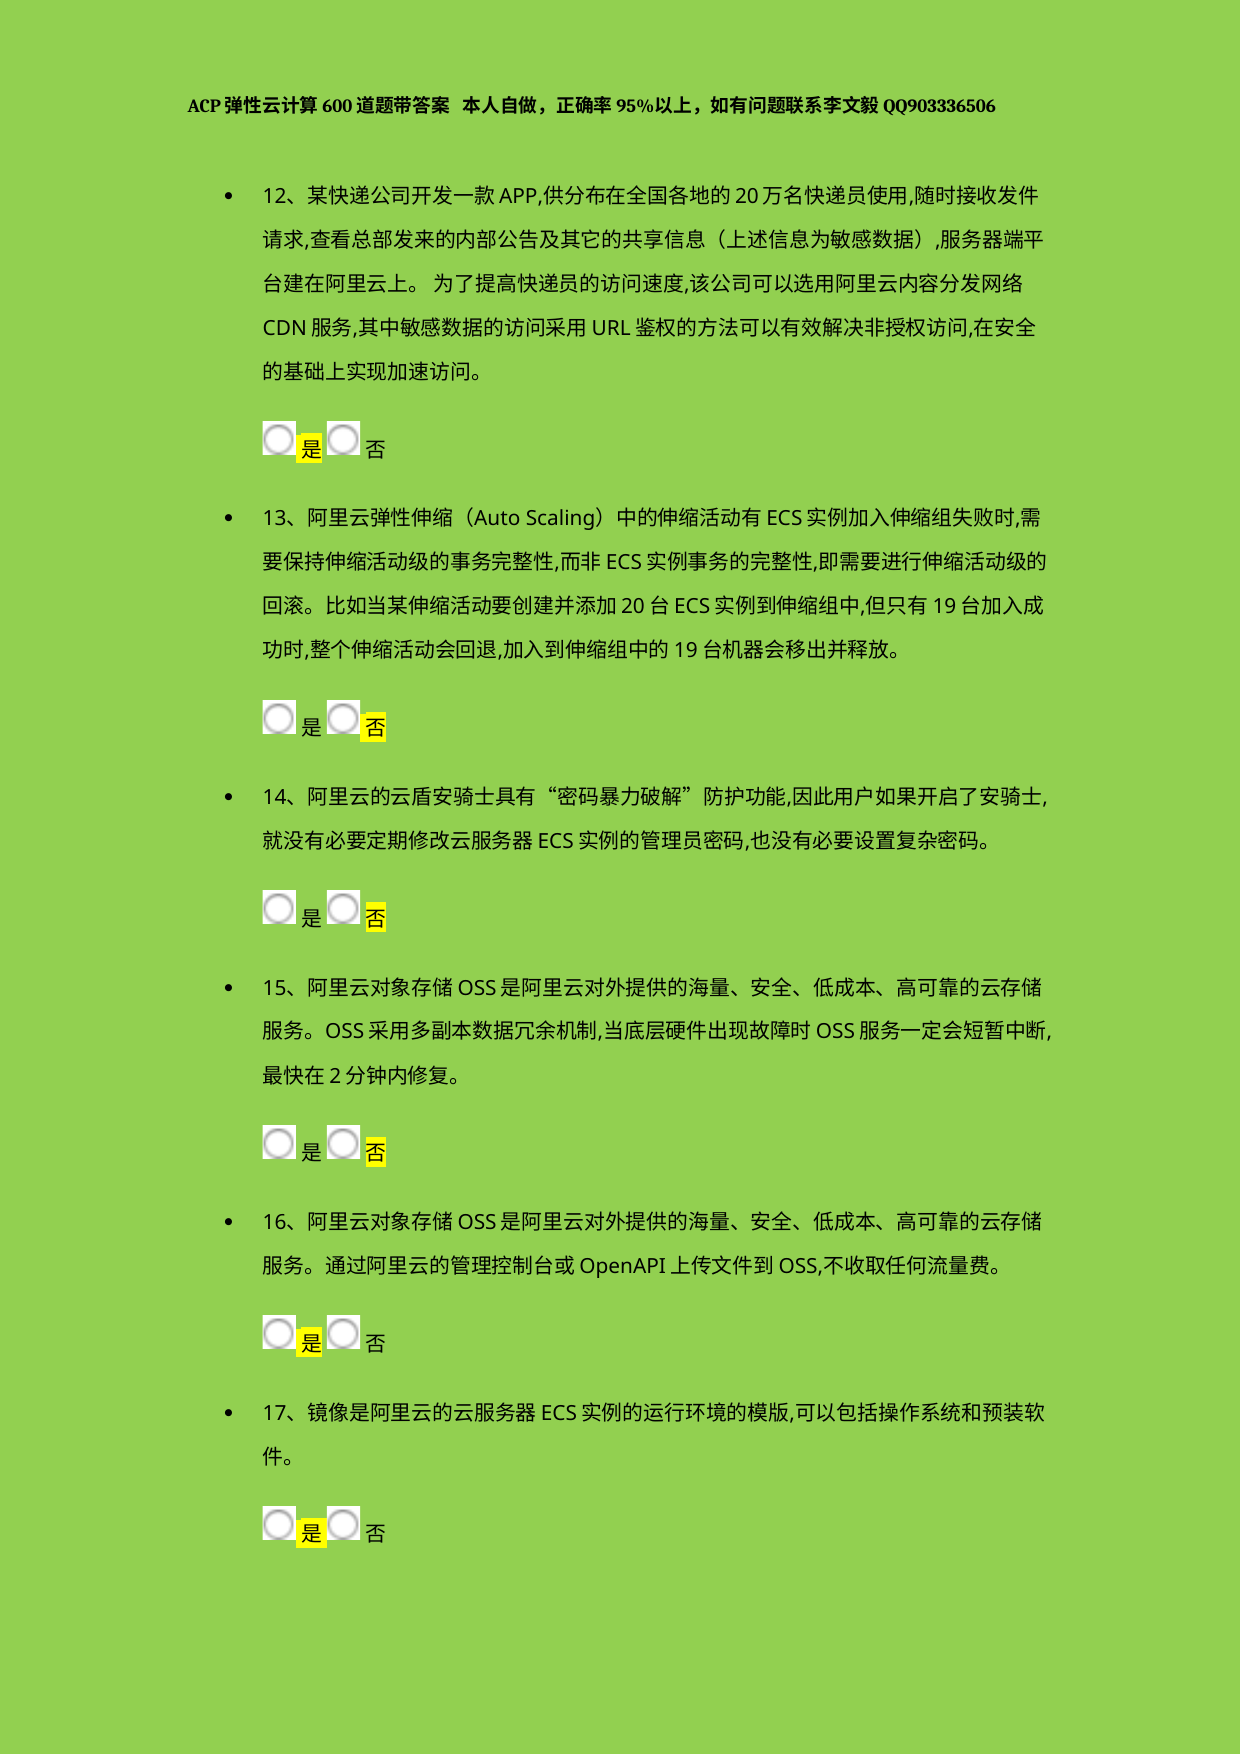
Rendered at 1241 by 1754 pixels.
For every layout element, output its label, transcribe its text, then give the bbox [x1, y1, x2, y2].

picture [262, 1506, 296, 1540]
picture [262, 700, 296, 734]
list 17、镜像是阿里云的云服务器ECS实例的运行环境的模版,可以包括操作系统和预装软件。 [225, 1389, 1053, 1477]
picture [262, 1125, 296, 1159]
text 是 否 [262, 421, 1053, 466]
picture [326, 421, 361, 455]
text 是 否 [262, 1506, 1053, 1550]
list 13、阿里云弹性伸缩（Auto Scaling）中的伸缩活动有ECS实例加入伸缩组失败时,需要保持伸缩活动级的事务完整性,而非ECS实例事务的完整性,即需要进行伸缩活动级的回滚。比如当某伸缩活动要创建并添加20台ECS实例到伸缩组中,但只有19台加入成功时,整个伸缩活动会回退,加入到伸缩组中的19台机器会移出并释放。 [225, 495, 1053, 671]
picture [326, 1506, 361, 1540]
text 是 否 [262, 1316, 1053, 1360]
text 是 否 [262, 1125, 1053, 1169]
list 12、某快递公司开发一款APP,供分布在全国各地的20万名快递员使用,随时接收发件请求,查看总部发来的内部公告及其它的共享信息（上述信息为敏感数据）,服务器端平台建在阿里云上。 为了提高快递员的访问速度,该公司可以选用阿里云内容分发网络CDN服务,其中敏感数据的访问采用URL鉴权的方法可以有效解决非授权访问,在安全的基础上实现加速访问。 [225, 172, 1053, 392]
text 是 否 [262, 700, 1053, 744]
text 是 否 [262, 891, 1053, 935]
list 15、阿里云对象存储OSS是阿里云对外提供的海量、安全、低成本、高可靠的云存储服务。OSS采用多副本数据冗余机制,当底层硬件出现故障时OSS服务一定会短暂中断,最快在2分钟内修复。 [225, 964, 1053, 1096]
picture [262, 890, 296, 924]
picture [326, 1125, 361, 1159]
picture [262, 421, 296, 455]
list 16、阿里云对象存储OSS是阿里云对外提供的海量、安全、低成本、高可靠的云存储服务。通过阿里云的管理控制台或OpenAPI上传文件到OSS,不收取任何流量费。 [225, 1198, 1053, 1287]
picture [262, 1315, 296, 1349]
picture [326, 1315, 361, 1349]
picture [326, 890, 361, 924]
picture [326, 700, 361, 734]
list 14、阿里云的云盾安骑士具有“密码暴力破解”防护功能,因此用户如果开启了安骑士,就没有必要定期修改云服务器ECS实例的管理员密码,也没有必要设置复杂密码。 [225, 773, 1053, 861]
